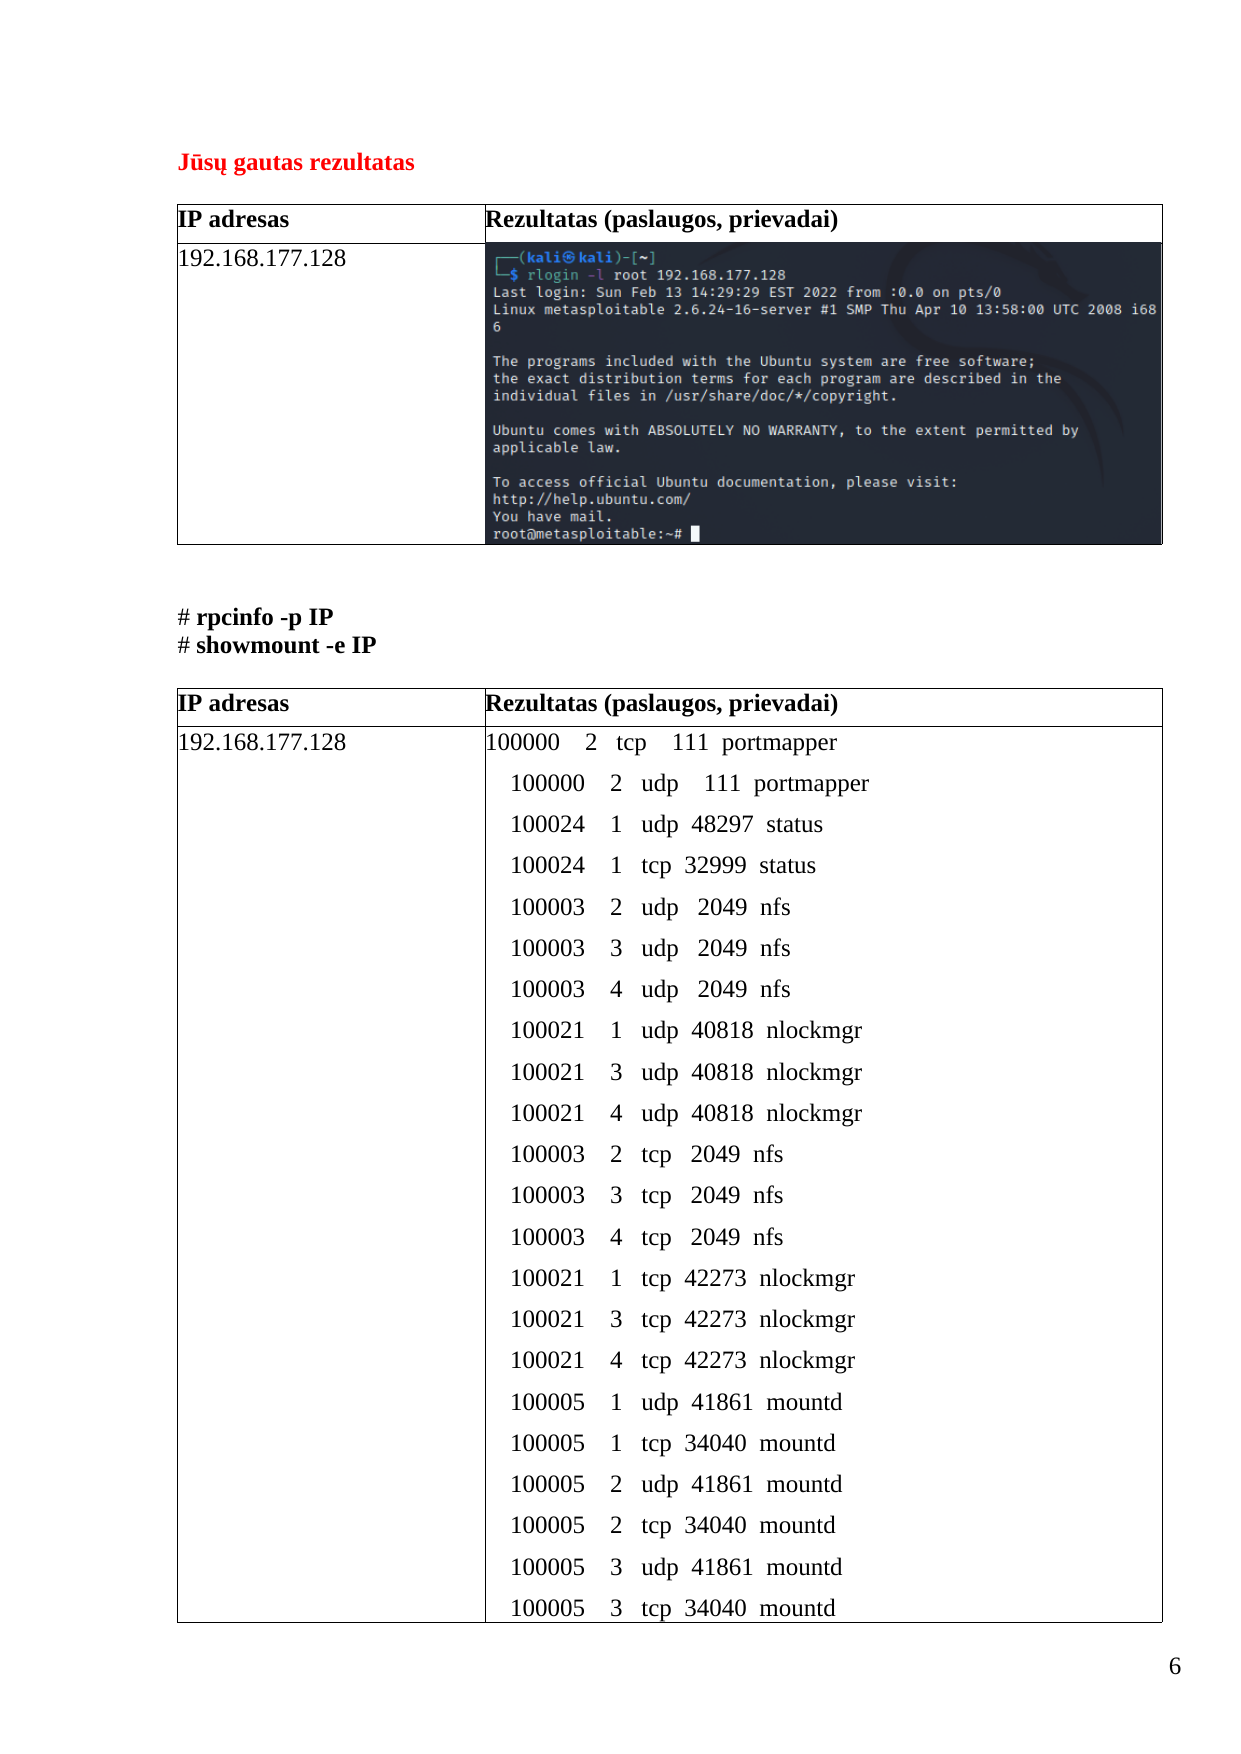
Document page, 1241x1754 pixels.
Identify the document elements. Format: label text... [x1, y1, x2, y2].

table_cell 192.168.177.128 [178, 727, 485, 1622]
table_cell 100000 2 tcp 111 portmapper 100000 2 udp 111 portmapper 100024 1 udp 48297 status 100024 1 tcp 32999 status 100003 2 udp 2049 nfs 100003 3 udp 2049 nfs 100003 4 udp 2049 nfs 100021 1 udp 40818 nlockmgr 100021 3 udp 40818 nlockmgr 100021 4 udp 40818 nlockmgr 100003 2 tcp 2049 nfs 100003 3 tcp 2049 nfs 100003 4 tcp 2049 nfs 100021 1 tcp 42273 nlockmgr 100021 3 tcp 42273 nlockmgr 100021 4 tcp 42273 nlockmgr 100005 1 udp 41861 mountd 100005 1 tcp 34040 mountd 100005 2 udp 41861 mountd 100005 2 tcp 34040 mountd 100005 3 udp 41861 mountd 100005 3 tcp 34040 mountd [486, 727, 1162, 1622]
table_header IP adresas [178, 205, 485, 243]
table_header Rezultatas (paslaugos, prievadai) [486, 689, 1162, 726]
picture [485, 242, 1162, 544]
text Jūsų gautas rezultatas [177, 147, 1181, 176]
table_cell 192.168.177.128 [178, 244, 485, 544]
table_header Rezultatas (paslaugos, prievadai) [486, 205, 1162, 242]
table_header IP adresas [178, 689, 485, 726]
text # rpcinfo -p IP [177, 602, 1181, 631]
text # showmount -e IP [177, 631, 1181, 659]
